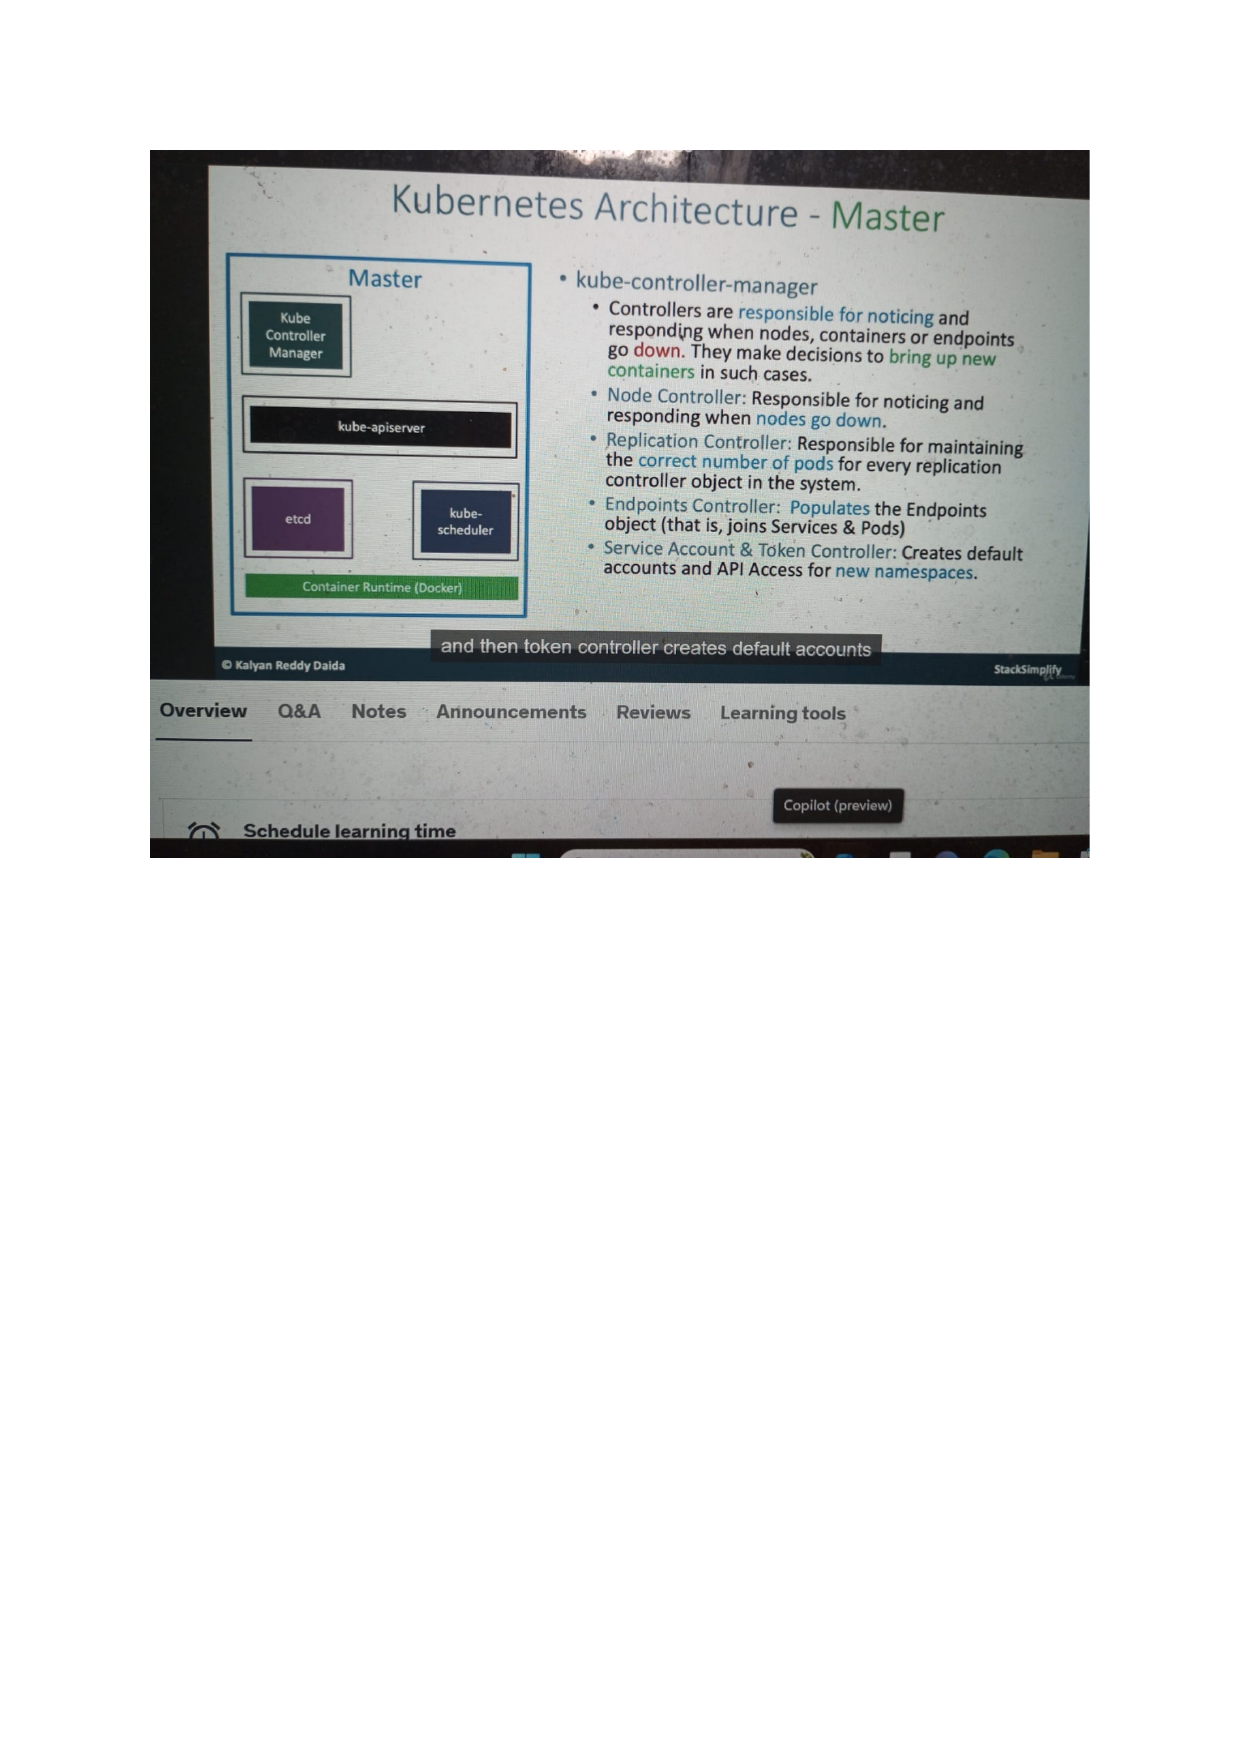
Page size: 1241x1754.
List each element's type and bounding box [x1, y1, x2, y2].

picture [150, 150, 1090, 858]
